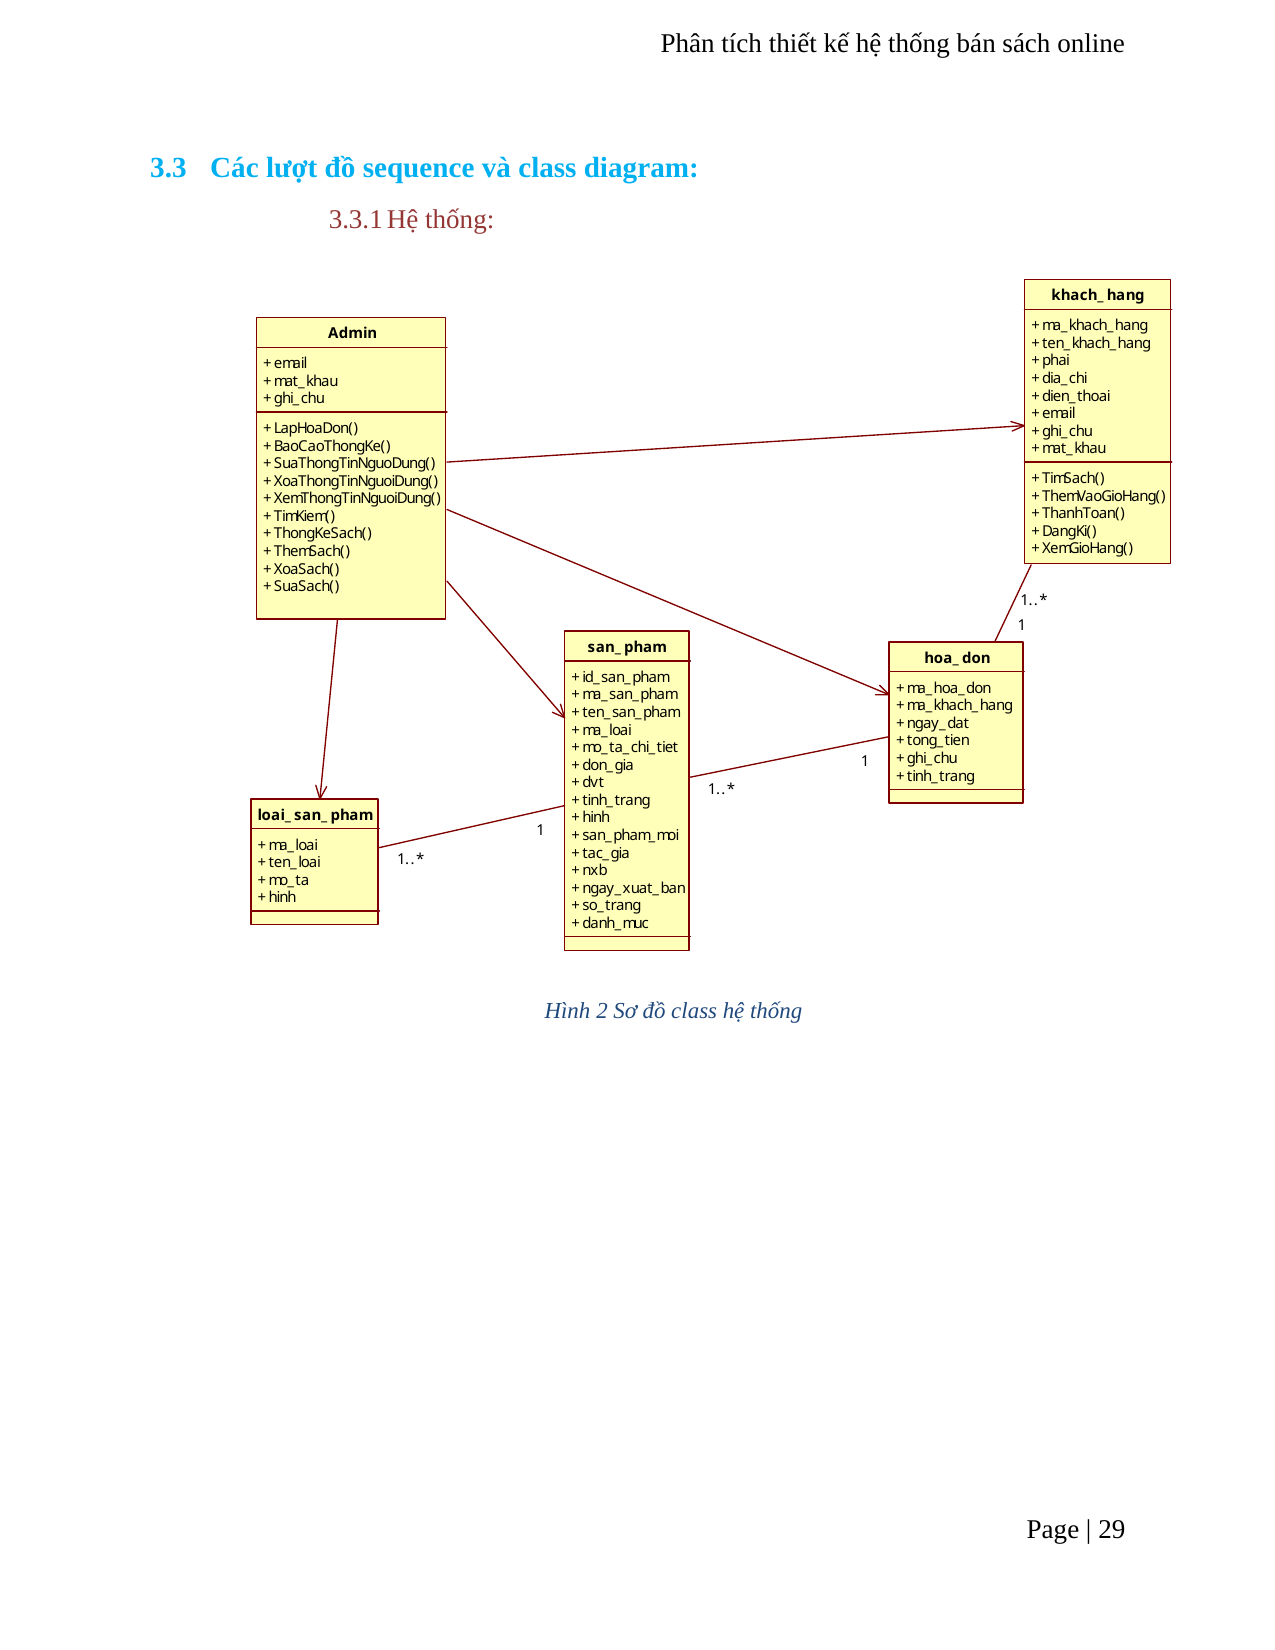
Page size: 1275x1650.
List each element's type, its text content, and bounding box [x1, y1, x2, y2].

subtitle Hệ thống: [254, 203, 1125, 234]
subtitle Các lượt đồ sequence và class diagram: [150, 150, 1125, 183]
